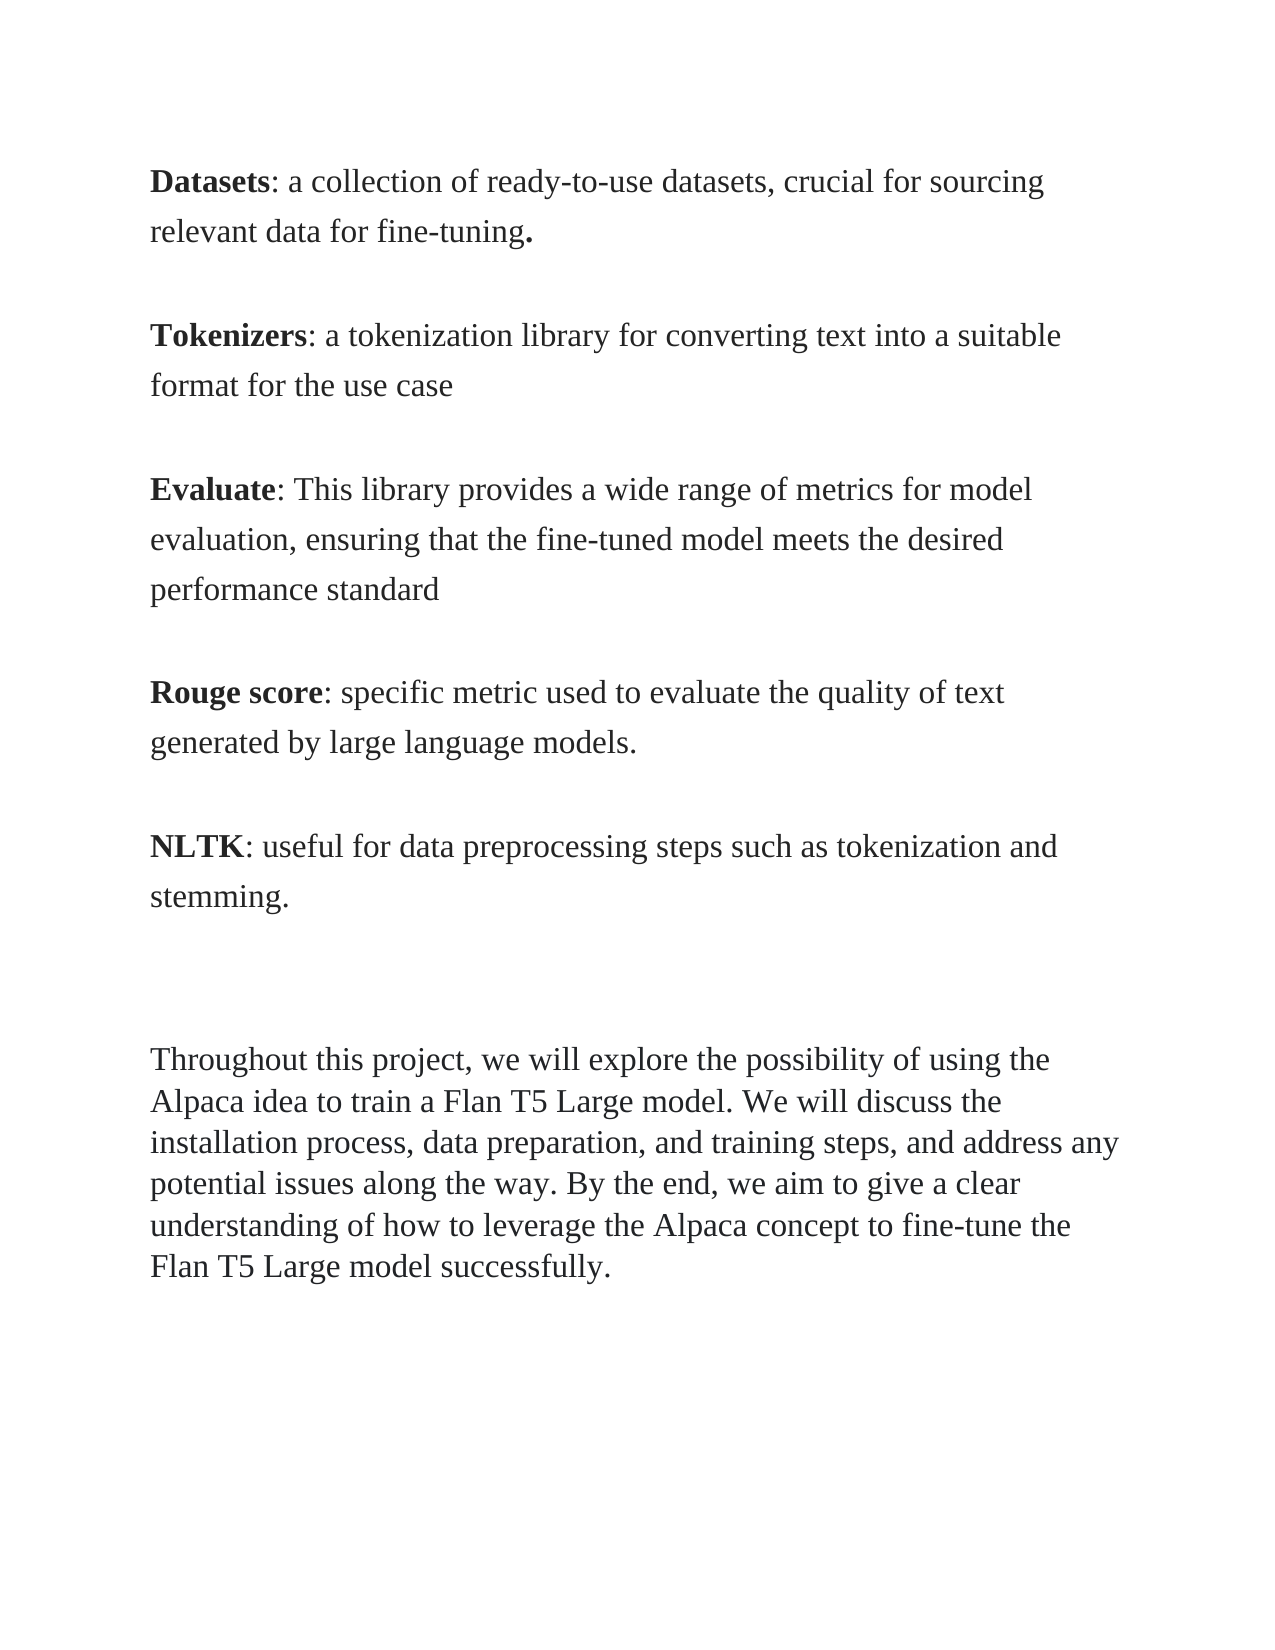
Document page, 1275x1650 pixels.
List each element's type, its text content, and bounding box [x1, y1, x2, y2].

text NLTK: useful for data preprocessing steps such as tokenization and stemming. [150, 814, 1125, 914]
text Rouge score: specific metric used to evaluate the quality of text generated by large language models. [150, 661, 1125, 761]
text Throughout this project, we will explore the possibility of using the Alpaca idea to train a Flan T5 Large model. We will discuss the installation process, data preparation, and training steps, and address any potential issues along the way. By the end, we aim to give a clear understanding of how to leverage the Alpaca concept to fine-tune the Flan T5 Large model successfully. [150, 1039, 1125, 1285]
text Evaluate: This library provides a wide range of metrics for model evaluation, ensuring that the fine-tuned model meets the desired performance standard [150, 457, 1125, 607]
text Datasets: a collection of ready-to-use datasets, crucial for sourcing relevant data for fine-tuning. [150, 150, 1125, 250]
text Tokenizers: a tokenization library for converting text into a suitable format for the use case [150, 303, 1125, 403]
